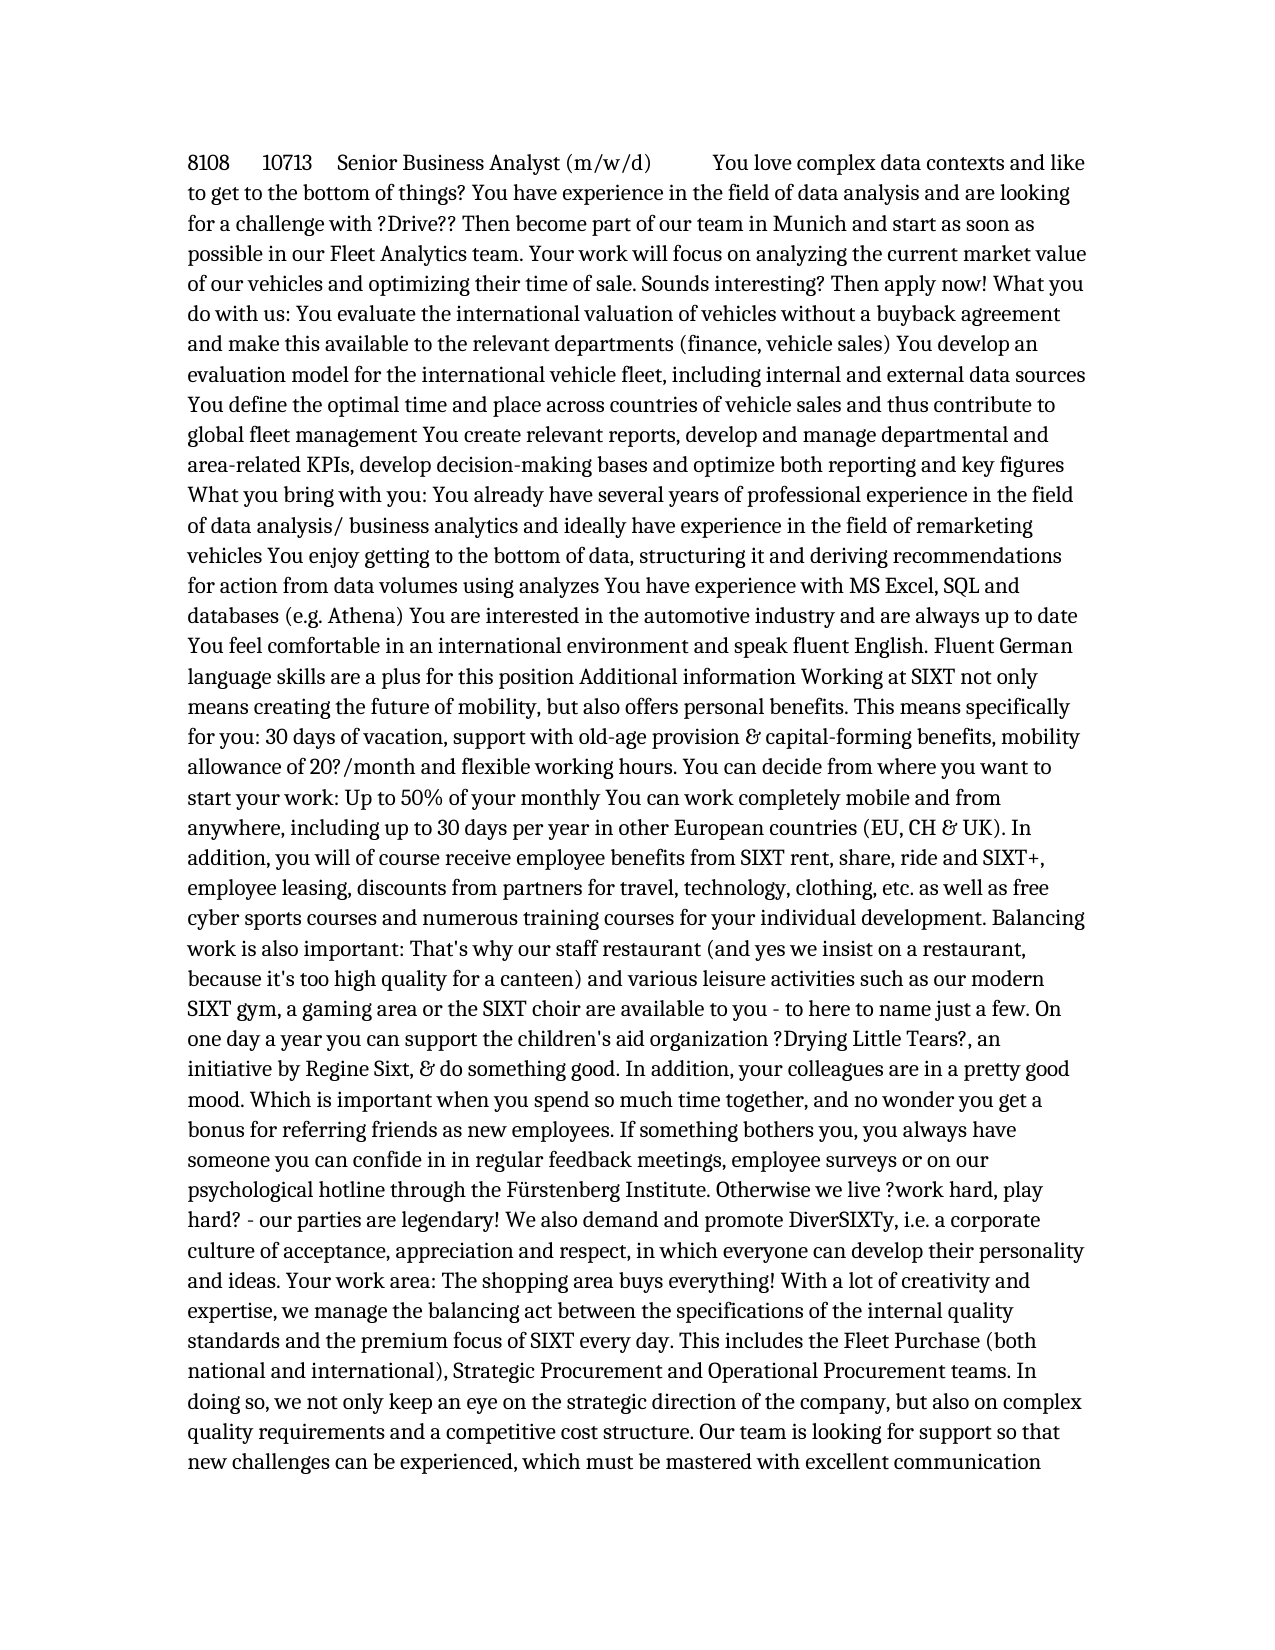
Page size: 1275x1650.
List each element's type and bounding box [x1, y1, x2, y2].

text [187, 150, 1087, 1475]
